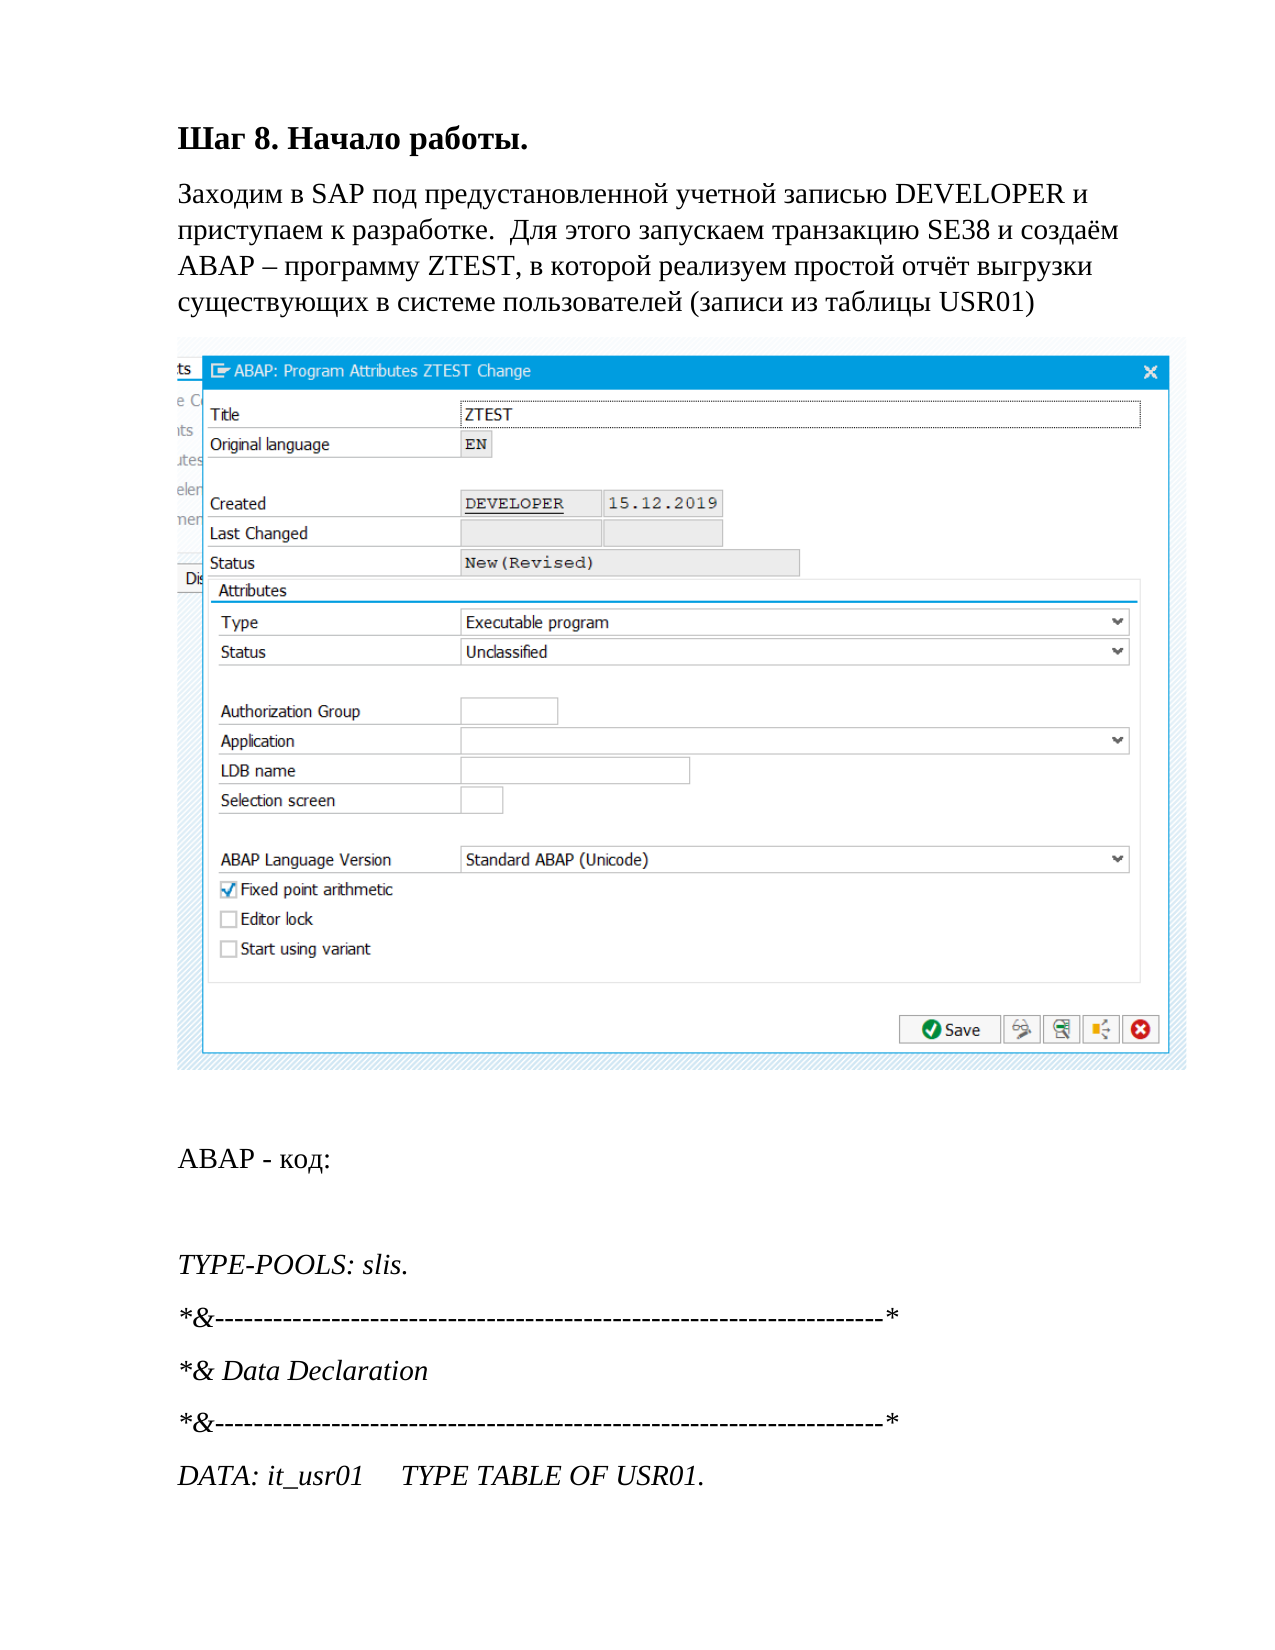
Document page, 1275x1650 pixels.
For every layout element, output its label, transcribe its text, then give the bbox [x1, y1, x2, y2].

text ABAP - код: [177, 1142, 1186, 1175]
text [177, 1300, 1186, 1333]
picture [313, 368, 319, 378]
picture [1145, 366, 1157, 378]
picture [357, 366, 362, 376]
text DATA: it_usr01 TYPE TABLE OF USR01. [177, 1458, 1186, 1492]
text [177, 1406, 1186, 1439]
picture [393, 366, 398, 376]
picture [212, 364, 224, 377]
text Заходим в SAP под предустановленной учетной записью DEVELOPER и приступаем к разработке. Для этого запускаем транзакцию SE38 и создаём ABAP – программу ZTEST, в которой реализуем простой отчёт выгрузки существующих в системе пользователей (записи из таблицы USR01) [177, 176, 1186, 318]
picture [290, 365, 296, 376]
picture [177, 337, 1187, 1070]
text Шаг 8. Начало работы. [177, 118, 1186, 156]
picture [256, 365, 261, 374]
picture [236, 365, 241, 374]
text *& Data Declaration [177, 1353, 1186, 1386]
picture [502, 368, 508, 376]
picture [378, 364, 385, 376]
picture [261, 365, 267, 376]
picture [327, 368, 333, 376]
text TYPE-POOLS: slis. [177, 1247, 1186, 1281]
picture [218, 368, 229, 373]
